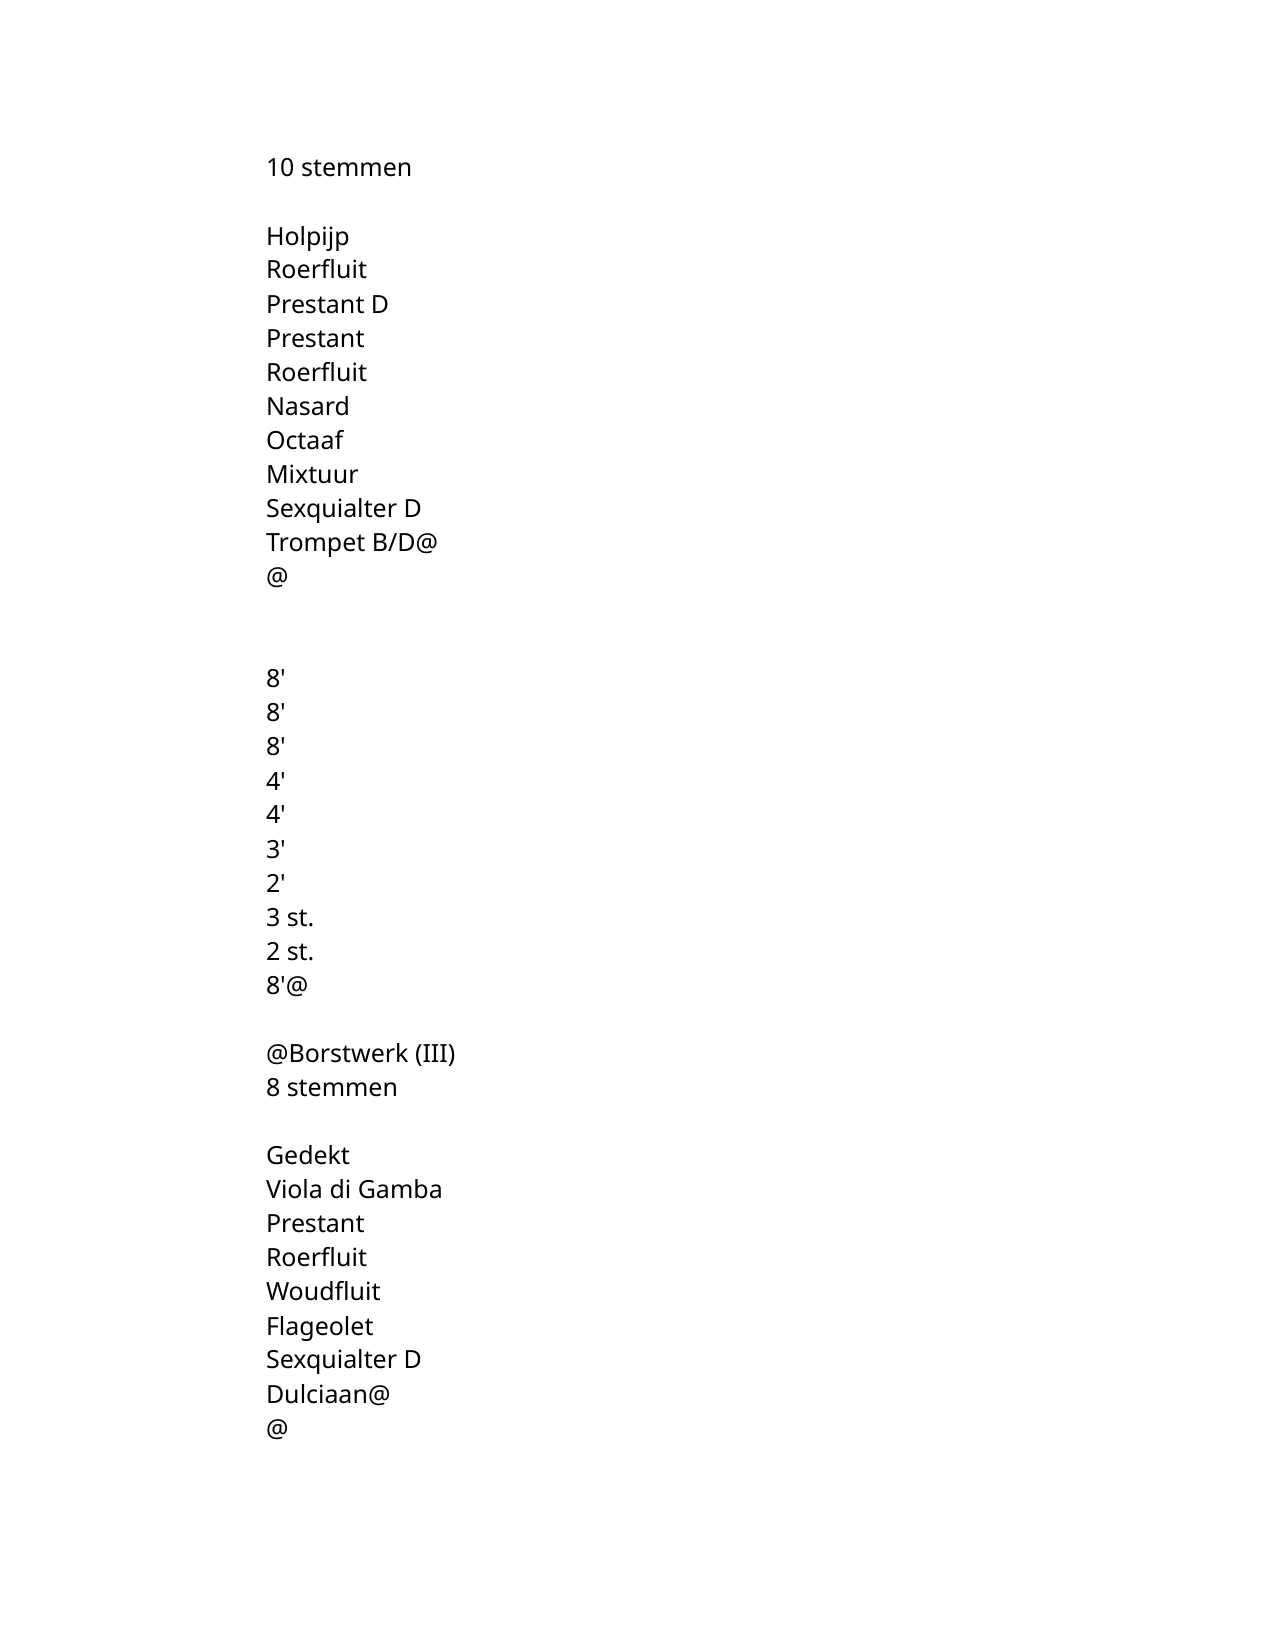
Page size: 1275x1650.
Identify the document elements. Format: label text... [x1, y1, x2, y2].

text @Borstwerk (III) [266, 1036, 1098, 1070]
text 3' [266, 831, 1098, 865]
text 4' [266, 763, 1098, 797]
text 3 st. [266, 899, 1098, 933]
text 2 st. [266, 933, 1098, 967]
text Nasard [266, 388, 1098, 422]
text Prestant D [266, 286, 1098, 320]
text 4' [266, 797, 1098, 831]
text 8' [266, 729, 1098, 763]
text Roerfluit [266, 1240, 1098, 1274]
text 8' [266, 661, 1098, 695]
text Roerfluit [266, 354, 1098, 388]
text Sexquialter D [266, 491, 1098, 525]
text Woudfluit [266, 1274, 1098, 1308]
text Gedekt [266, 1138, 1098, 1172]
text Dulciaan@ [266, 1376, 1098, 1410]
text @ [266, 559, 1098, 593]
text Roerfluit [266, 252, 1098, 286]
text 8' [266, 695, 1098, 729]
text Mixtuur [266, 457, 1098, 491]
text 8'@ [266, 967, 1098, 1002]
text Flageolet [266, 1308, 1098, 1342]
text @ [266, 1410, 1098, 1444]
text Holpijp [266, 218, 1098, 252]
text 8 stemmen [266, 1070, 1098, 1104]
text Prestant [266, 1206, 1098, 1240]
text 10 stemmen [266, 150, 1098, 184]
text 2' [266, 865, 1098, 899]
text Sexquialter D [266, 1342, 1098, 1376]
text Viola di Gamba [266, 1172, 1098, 1206]
text Prestant [266, 320, 1098, 354]
text Octaaf [266, 422, 1098, 457]
text Trompet B/D@ [266, 525, 1098, 559]
